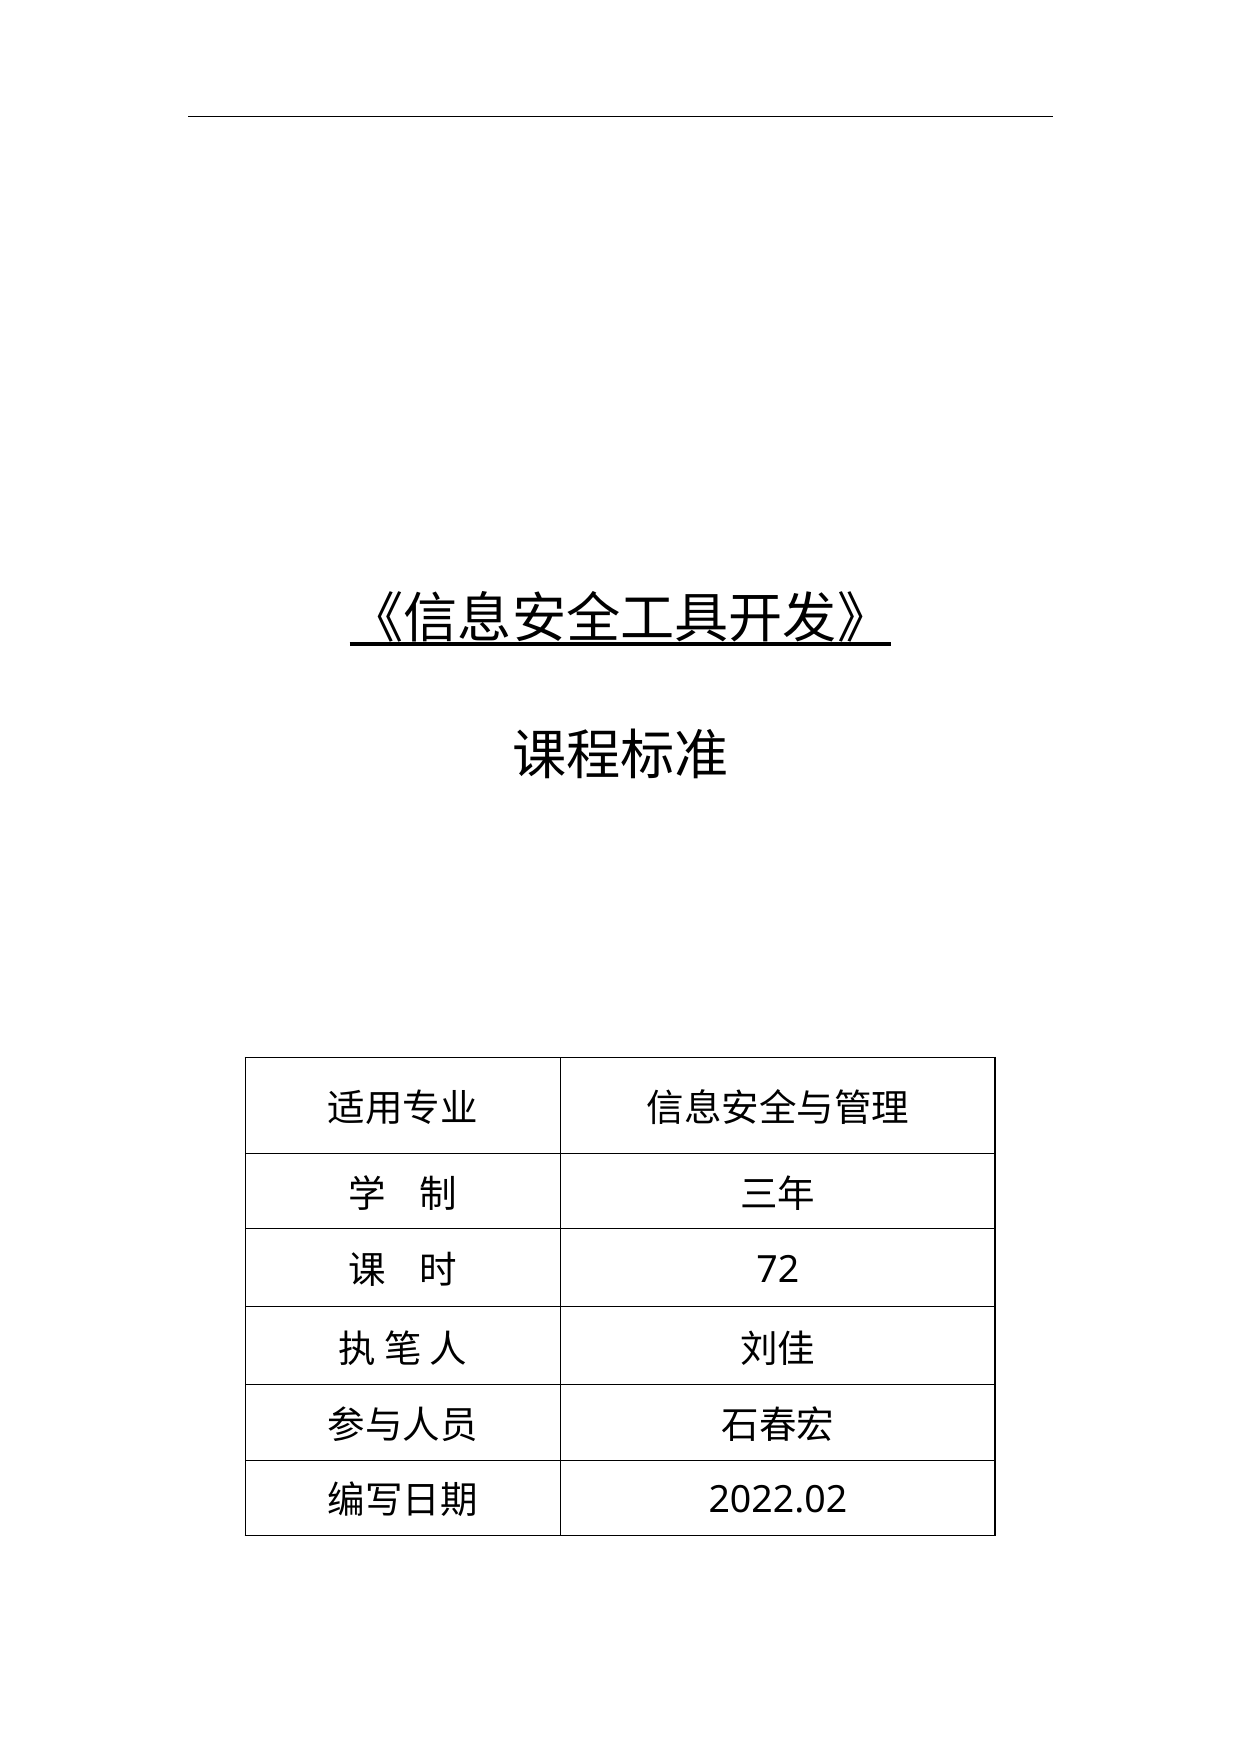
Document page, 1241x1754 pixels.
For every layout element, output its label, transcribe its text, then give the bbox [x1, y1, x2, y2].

table_header 信息安全与管理 [561, 1058, 994, 1153]
table_cell 参与人员 [246, 1385, 560, 1459]
table_cell 执 笔 人 [246, 1307, 560, 1384]
table_cell 学 制 [246, 1154, 560, 1228]
table_cell 72 [561, 1229, 994, 1306]
table_cell 刘佳 [561, 1307, 994, 1384]
table_cell 三年 [561, 1154, 994, 1228]
text 《信息安全工具开发》 [187, 565, 1053, 663]
table_cell 石春宏 [561, 1385, 994, 1459]
table_cell 2022.02 [561, 1461, 994, 1535]
table_cell 编写日期 [246, 1461, 560, 1535]
table_header 适用专业 [246, 1058, 560, 1153]
table_cell 课 时 [246, 1229, 560, 1306]
text 课程标准 [187, 702, 1053, 799]
